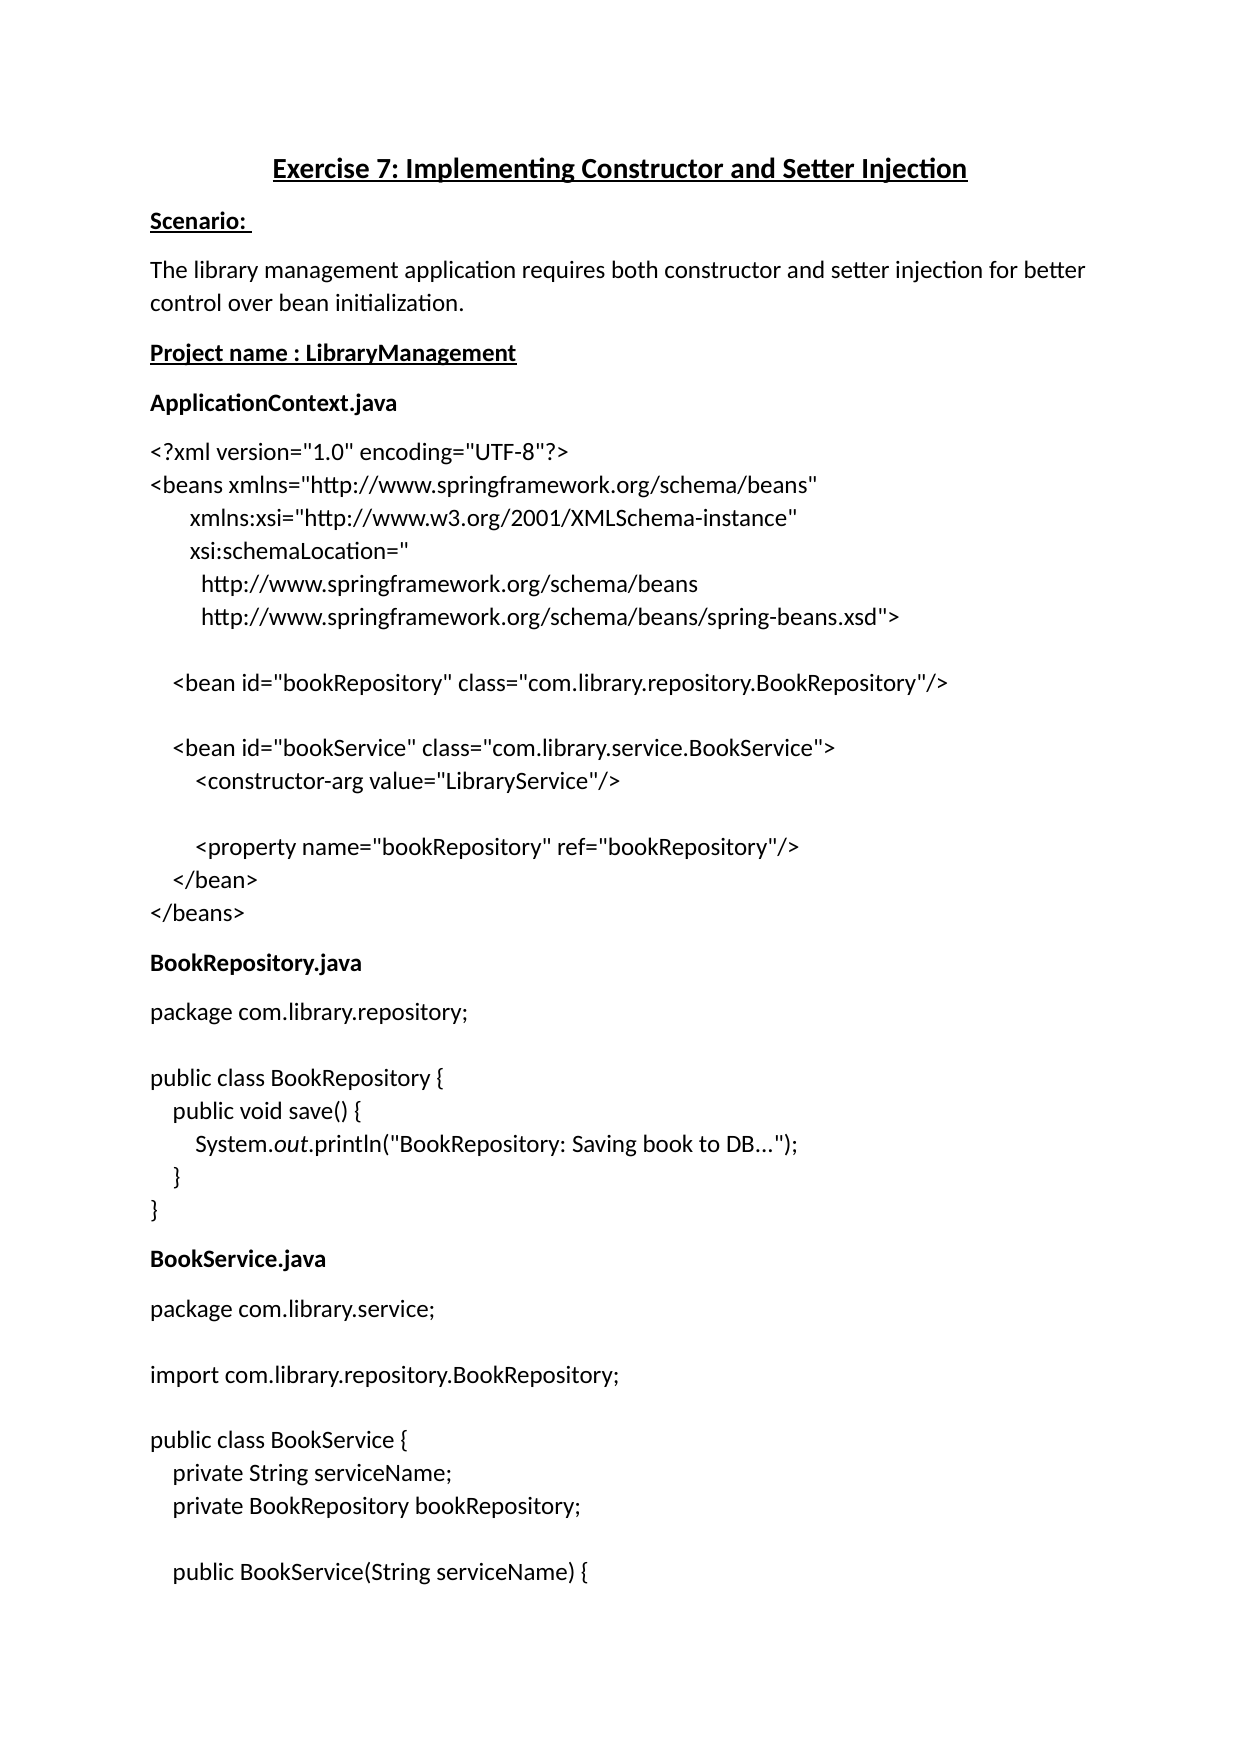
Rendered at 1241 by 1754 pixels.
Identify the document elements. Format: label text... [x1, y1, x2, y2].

text BookService.java [150, 1243, 1090, 1274]
text ApplicationContext.java [150, 387, 1090, 417]
text The library management application requires both constructor and setter injection for better control over bean initialization. [150, 255, 1090, 318]
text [150, 1293, 1090, 1587]
text package com.library.repository; public class BookRepository { public void save() { System.out.println("BookRepository: Saving book to DB..."); } } [150, 996, 1090, 1224]
text Exercise 7: Implementing Constructor and Setter Injection [150, 150, 1090, 186]
text Scenario: [150, 205, 1090, 236]
text Project name : LibraryManagement [150, 337, 1090, 368]
text <?xml version="1.0" encoding="UTF-8"?> <beans xmlns="http://www.springframework.org/schema/beans" xmlns:xsi="http://www.w3.org/2001/XMLSchema-instance" xsi:schemaLocation=" http://www.springframework.org/schema/beans http://www.springframework.org/schema/beans/spring-beans.xsd"> <bean id="bookRepository" class="com.library.repository.BookRepository"/> <bean id="bookService" class="com.library.service.BookService"> <constructor-arg value="LibraryService"/> <property name="bookRepository" ref="bookRepository"/> </bean> </beans> [150, 436, 1090, 928]
text BookRepository.java [150, 947, 1090, 977]
